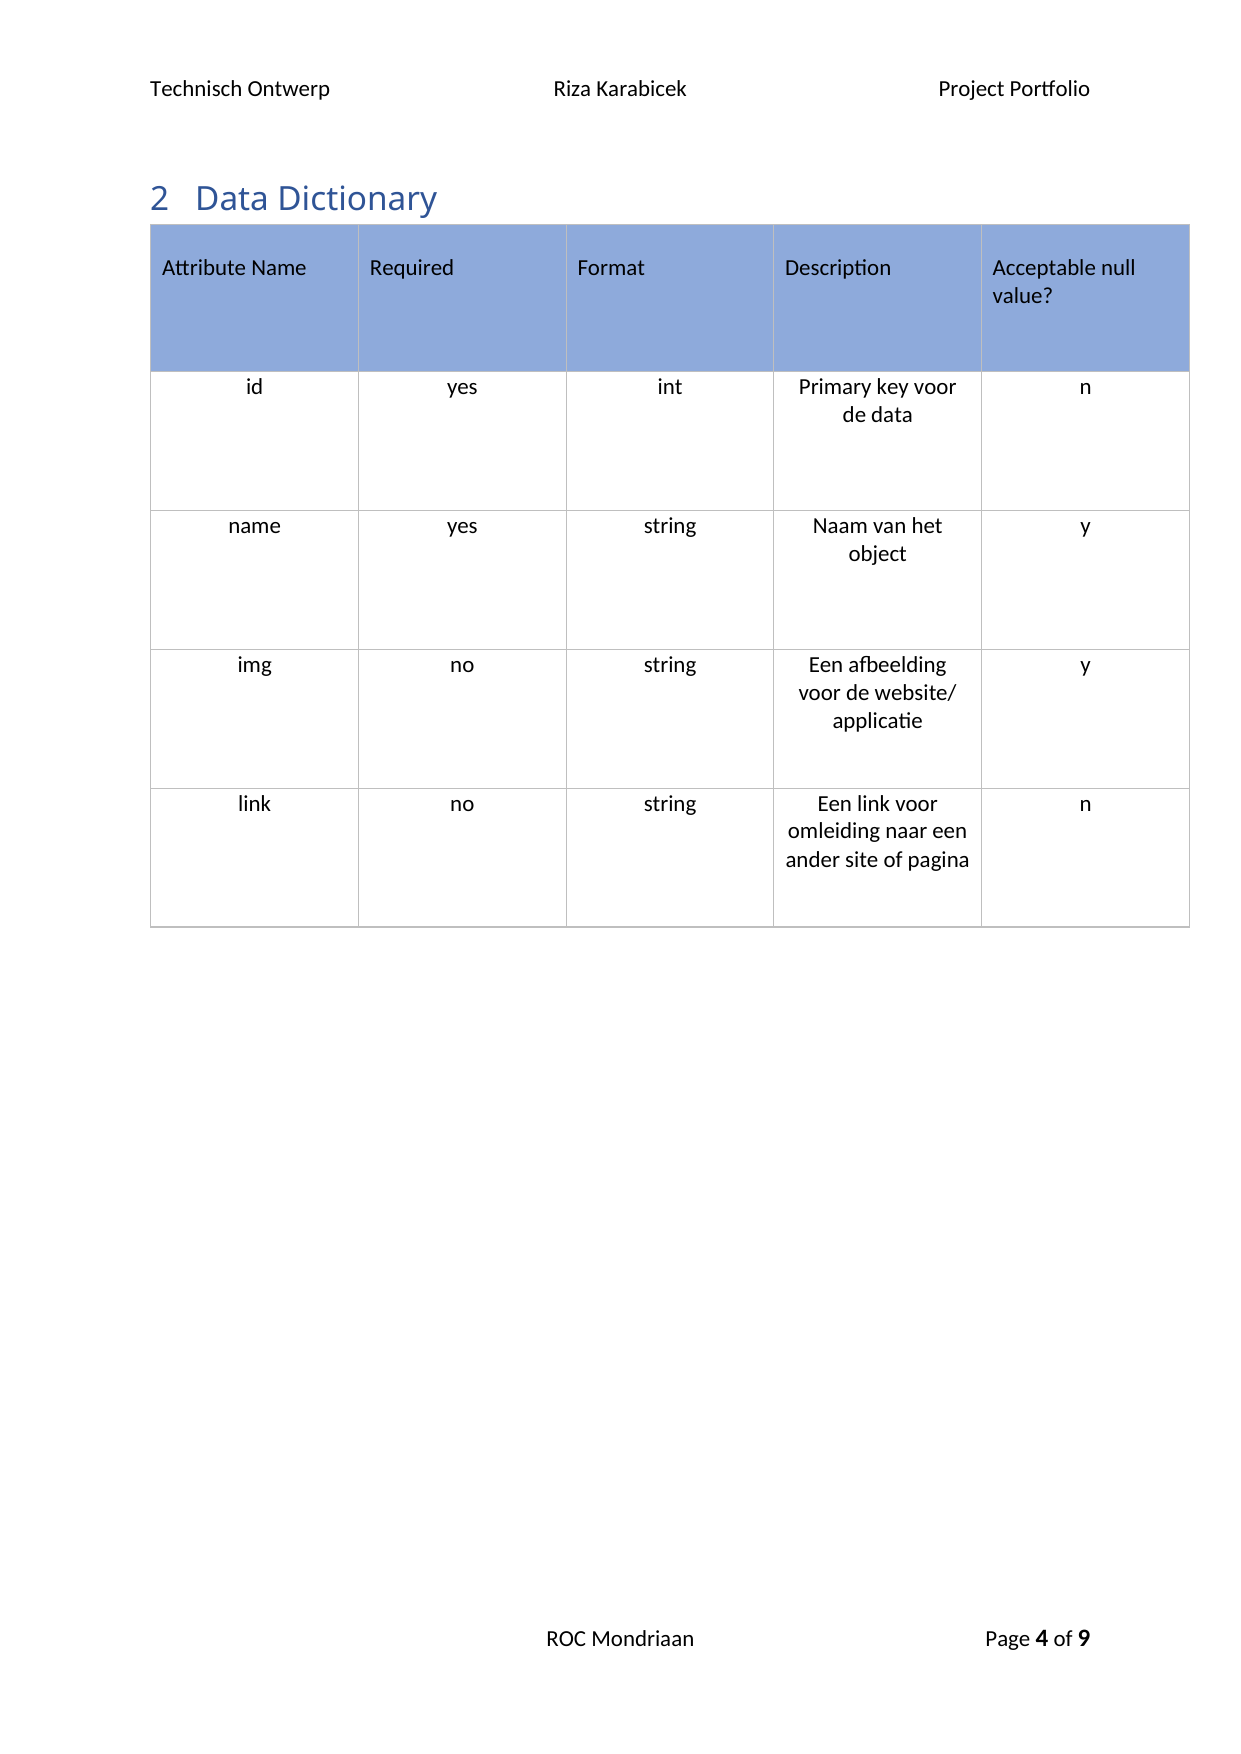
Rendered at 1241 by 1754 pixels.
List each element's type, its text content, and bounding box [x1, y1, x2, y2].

table_cell y [982, 650, 1189, 788]
table_cell n [982, 789, 1189, 926]
table_cell Een link voor omleiding naar een ander site of pagina [774, 789, 981, 926]
table_header Description [774, 225, 981, 371]
table_cell n [982, 372, 1189, 510]
table_cell string [567, 511, 773, 649]
table_cell Primary key voor de data [774, 372, 981, 510]
table_cell no [359, 789, 566, 926]
table_header Required [359, 225, 566, 371]
table_cell Een afbeelding voor de website/ applicatie [774, 650, 981, 788]
table_header Format [567, 225, 773, 371]
table_cell string [567, 789, 773, 926]
table_header Acceptable null value? [982, 225, 1189, 371]
table_cell yes [359, 511, 566, 649]
table_cell Naam van het object [774, 511, 981, 649]
table_cell y [982, 511, 1189, 649]
table_cell name [151, 511, 358, 649]
table_cell string [567, 650, 773, 788]
table_cell no [359, 650, 566, 788]
table_cell id [151, 372, 358, 510]
table_header Attribute Name [151, 225, 358, 371]
table_cell img [151, 650, 358, 788]
subtitle Data Dictionary [150, 175, 1090, 220]
table_cell yes [359, 372, 566, 510]
table_cell int [567, 372, 773, 510]
table_cell link [151, 789, 358, 926]
